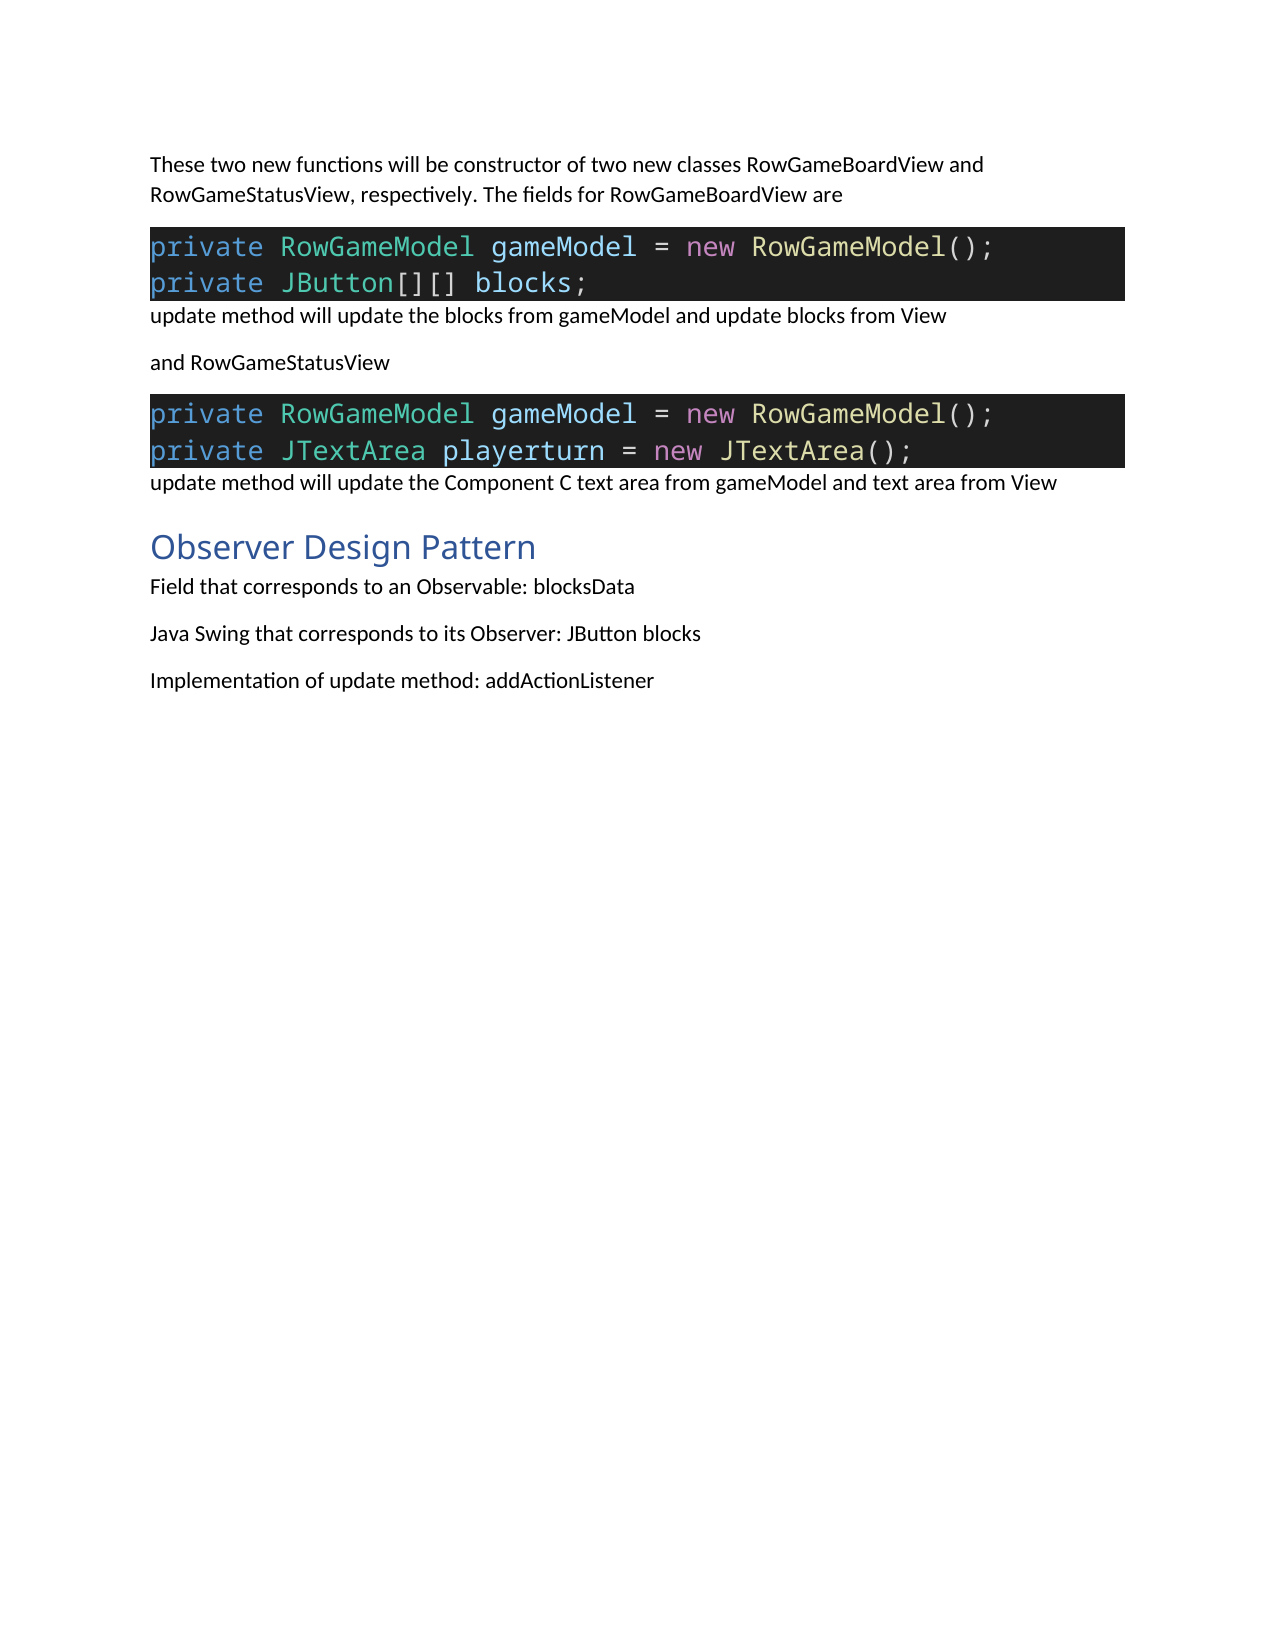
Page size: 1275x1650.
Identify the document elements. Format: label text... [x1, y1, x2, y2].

text and RowGameStatusView [150, 348, 1125, 376]
text Implementation of update method: addActionListener [150, 666, 1125, 694]
text Field that corresponds to an Observable: blocksData [150, 572, 1125, 601]
text private RowGameModel gameModel = new RowGameModel(); [150, 394, 1125, 431]
text private RowGameModel gameModel = new RowGameModel(); [150, 227, 1125, 264]
text update method will update the blocks from gameModel and update blocks from View [150, 301, 1125, 329]
text These two new functions will be constructor of two new classes RowGameBoardView and RowGameStatusView, respectively. The fields for RowGameBoardView are [150, 150, 1125, 208]
text private JTextArea playerturn = new JTextArea(); [150, 431, 1125, 468]
text private JButton[][] blocks; [150, 264, 1125, 301]
text Java Swing that corresponds to its Observer: JButton blocks [150, 619, 1125, 647]
text update method will update the Component C text area from gameModel and text area from View [150, 468, 1125, 496]
subtitle Observer Design Pattern [150, 523, 1125, 569]
